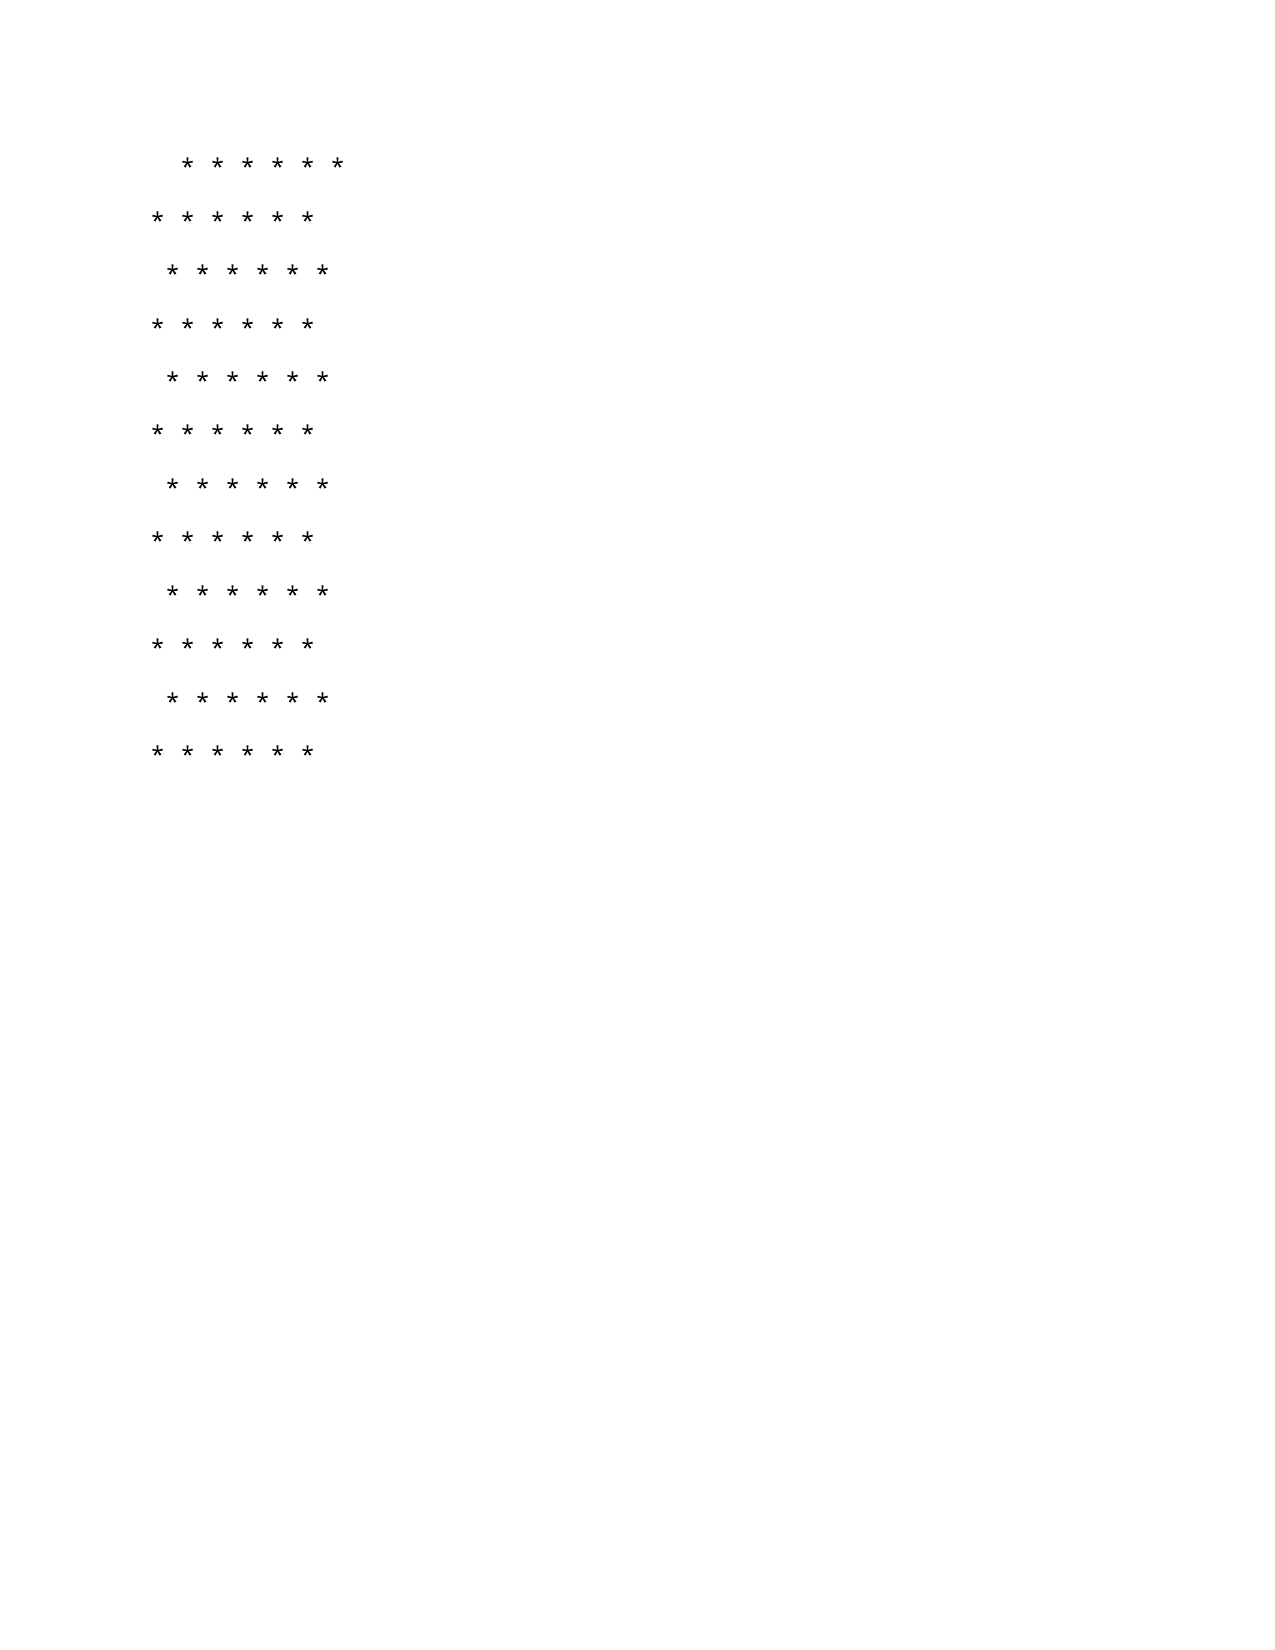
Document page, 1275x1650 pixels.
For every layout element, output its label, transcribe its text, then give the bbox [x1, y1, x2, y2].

text * * * * * * [150, 310, 1125, 344]
text * * * * * * [150, 471, 1125, 505]
text * * * * * * [150, 257, 1125, 291]
text * * * * * * [150, 364, 1125, 398]
text * * * * * * [150, 417, 1125, 451]
text * * * * * * [150, 203, 1125, 237]
text * * * * * * [150, 631, 1125, 665]
text * * * * * * [150, 524, 1125, 558]
text * * * * * * [150, 684, 1125, 718]
text * * * * * * [150, 738, 1125, 772]
text * * * * * * [150, 577, 1125, 612]
text * * * * * * [150, 150, 1125, 184]
